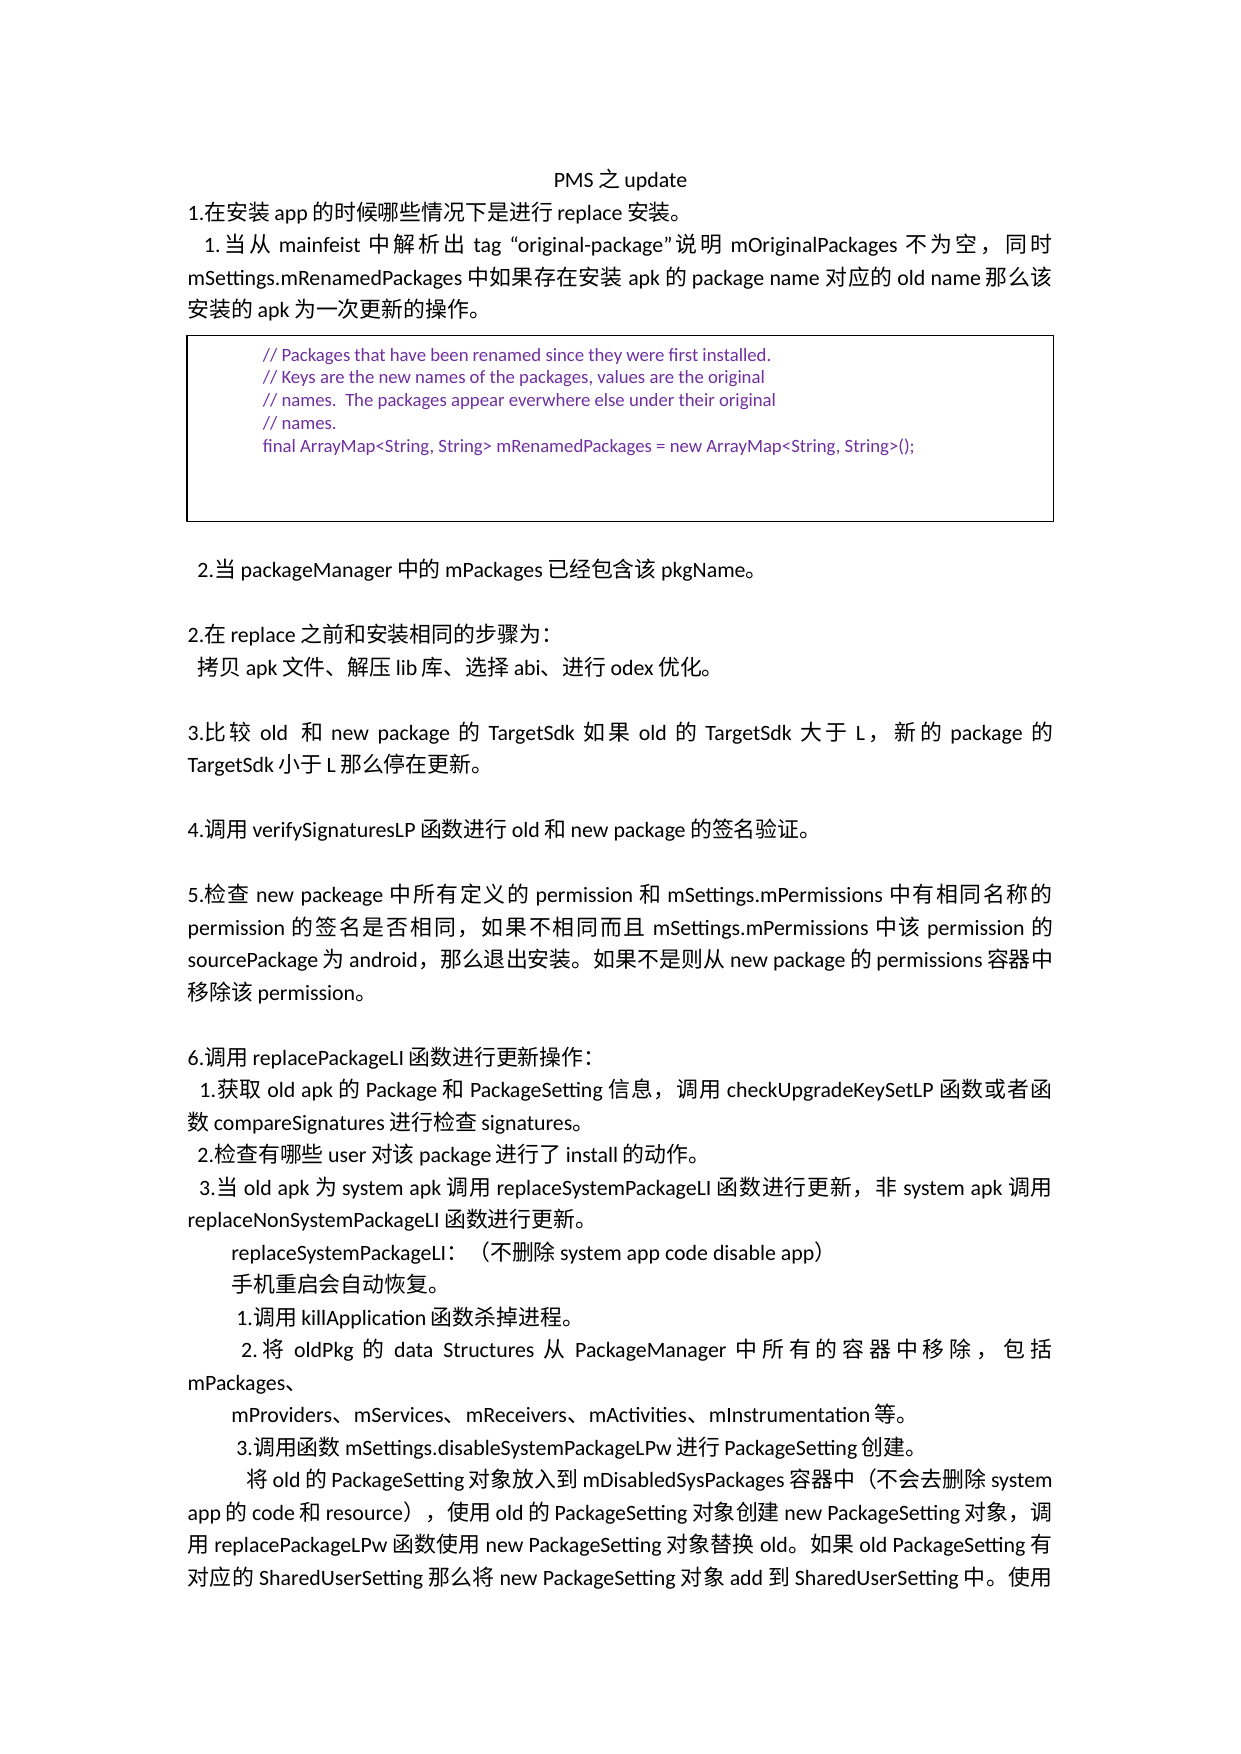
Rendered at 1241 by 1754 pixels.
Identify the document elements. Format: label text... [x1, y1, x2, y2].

list replaceSystemPackageLI：（不删除system app code disable app） [187, 1234, 1053, 1267]
list 2.检查有哪些user对该package进行了install的动作。 [187, 1137, 1053, 1169]
list 在安装app的时候哪些情况下是进行replace安装。 [187, 194, 1053, 227]
list mProviders、mServices、mReceivers、mActivities、mInstrumentation等。 [187, 1397, 1053, 1429]
list 手机重启会自动恢复。 [187, 1267, 1053, 1299]
list 2.当packageManager中的mPackages已经包含该pkgName。 [187, 552, 1053, 584]
list 调用verifySignaturesLP函数进行old和new package的签名验证。 [187, 812, 1053, 844]
text PMS之update [187, 162, 1053, 194]
list 1.当从mainfeist中解析出tag “original-package”说明mOriginalPackages不为空，同时mSettings.mRenamedPackages中如果存在安装apk的package name 对应的old name那么该安装的apk为一次更新的操作。 [187, 227, 1053, 324]
list 比较old 和new package的TargetSdk如果old的TargetSdk大于L，新的package的TargetSdk小于L那么停在更新。 [187, 714, 1053, 779]
list 检查new packeage中所有定义的permission和mSettings.mPermissions中有相同名称的permission的签名是否相同，如果不相同而且mSettings.mPermissions中该permission的sourcePackage为android，那么退出安装。如果不是则从new package的permissions容器中移除该permission。 [187, 877, 1053, 1007]
list 1.获取old apk的Package和PackageSetting信息，调用checkUpgradeKeySetLP函数或者函数compareSignatures进行检查signatures。 [187, 1072, 1053, 1137]
list 1.调用killApplication函数杀掉进程。 [187, 1299, 1053, 1332]
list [187, 1462, 1053, 1592]
list 拷贝apk文件、解压lib库、选择abi、进行odex优化。 [187, 649, 1053, 682]
list 2.将oldPkg的data Structures从PackageManager中所有的容器中移除，包括mPackages、 [187, 1332, 1053, 1397]
list 3.调用函数mSettings.disableSystemPackageLPw进行PackageSetting创建。 [187, 1429, 1053, 1462]
list 在replace之前和安装相同的步骤为： [187, 617, 1053, 649]
list 3.当old apk为system apk调用replaceSystemPackageLI函数进行更新，非system apk调用replaceNonSystemPackageLI函数进行更新。 [187, 1169, 1053, 1234]
list 6.调用replacePackageLI函数进行更新操作： [187, 1039, 1053, 1072]
